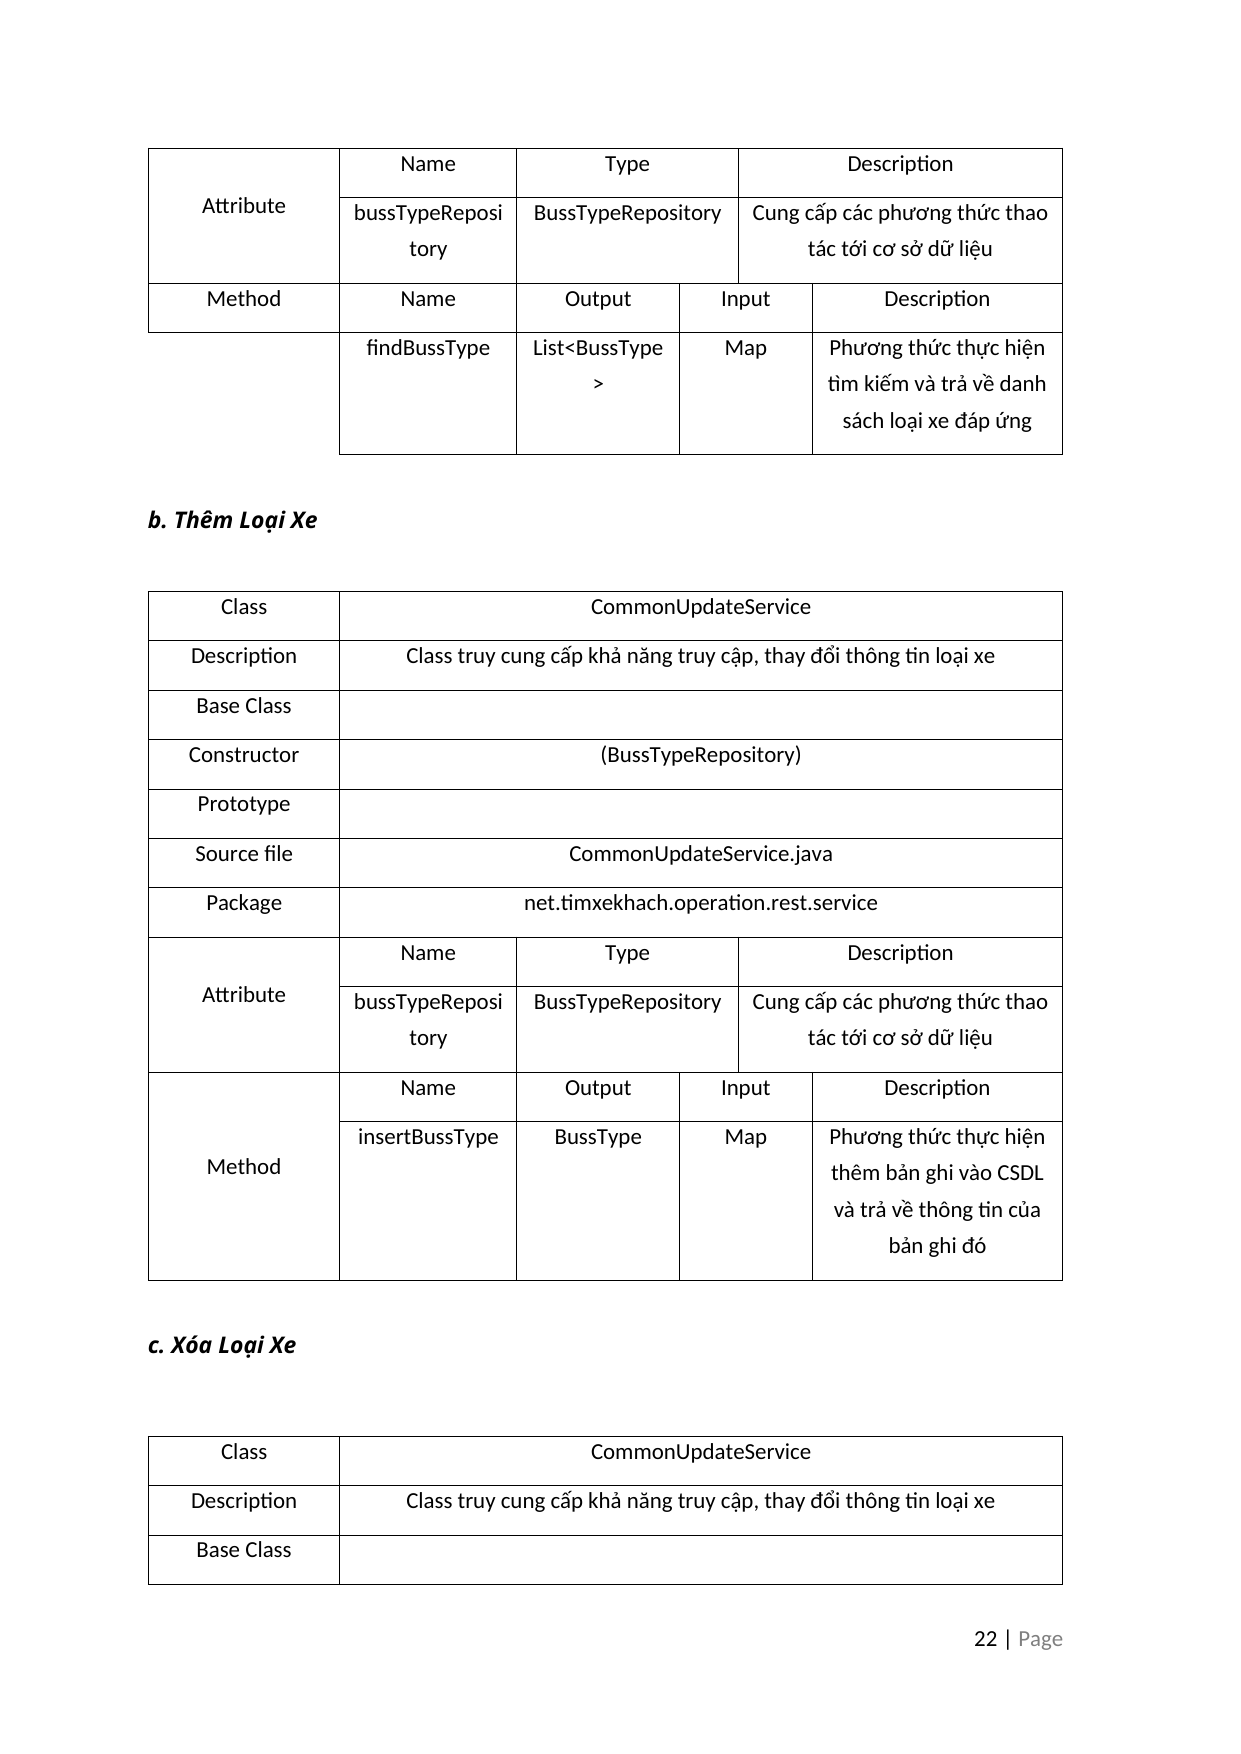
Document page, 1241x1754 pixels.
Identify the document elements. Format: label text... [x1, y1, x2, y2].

subtitle b. Thêm Loại Xe [148, 504, 1063, 535]
table_cell CommonUpdateService.java [340, 839, 1062, 887]
table_cell net.timxekhach.operation.rest.service [340, 888, 1062, 937]
table_cell Type [517, 938, 738, 986]
table_cell Class truy cung cấp khả năng truy cập, thay đổi thông tin loại xe [340, 1486, 1062, 1534]
table_cell Base Class [149, 691, 339, 739]
table_cell Phương thức thực hiện tìm kiếm và trả về danh sách loại xe đáp ứng [813, 333, 1062, 454]
table_cell Attribute [149, 938, 339, 1072]
table_cell Map [680, 333, 812, 454]
table_cell bussTypeRepository [340, 198, 516, 283]
table_cell BussTypeRepository [517, 987, 738, 1072]
table_cell BussTypeRepository [517, 198, 738, 283]
table_cell Description [149, 641, 339, 690]
table_header Class [149, 592, 339, 640]
table_cell Name [340, 938, 516, 986]
table_cell Method [149, 284, 339, 332]
table_cell Name [340, 284, 516, 332]
table_header CommonUpdateService [340, 1437, 1062, 1485]
table_cell Input [680, 284, 812, 332]
table_cell Base Class [149, 1536, 339, 1584]
table_cell findBussType [340, 333, 516, 454]
table_cell Description [813, 1073, 1062, 1121]
subtitle c. Xóa Loại Xe [148, 1329, 1063, 1361]
table_cell Package [149, 888, 339, 937]
table_cell [340, 1536, 1062, 1584]
table_cell Prototype [149, 790, 339, 838]
table_cell [340, 691, 1062, 739]
table_cell Class truy cung cấp khả năng truy cập, thay đổi thông tin loại xe [340, 641, 1062, 690]
table_cell Output [517, 1073, 679, 1121]
table_cell Description [149, 1486, 339, 1534]
table_cell Source file [149, 839, 339, 887]
table_cell Method [149, 1073, 339, 1279]
table_cell (BussTypeRepository) [340, 740, 1062, 788]
table_cell Description [739, 149, 1062, 197]
table_cell Description [739, 938, 1062, 986]
table_cell insertBussType [340, 1122, 516, 1279]
table_cell List<BussType> [517, 333, 679, 454]
table_cell Cung cấp các phương thức thao tác tới cơ sở dữ liệu [739, 987, 1062, 1072]
table_cell Map [680, 1122, 812, 1279]
table_header Class [149, 1437, 339, 1485]
table_cell Description [813, 284, 1062, 332]
table_cell Cung cấp các phương thức thao tác tới cơ sở dữ liệu [739, 198, 1062, 283]
table_cell [340, 790, 1062, 838]
table_cell Name [340, 1073, 516, 1121]
table_cell Name [340, 149, 516, 197]
table_cell Input [680, 1073, 812, 1121]
table_cell Phương thức thực hiện thêm bản ghi vào CSDL và trả về thông tin của bản ghi đó [813, 1122, 1062, 1279]
table_cell Output [517, 284, 679, 332]
table_cell bussTypeRepository [340, 987, 516, 1072]
table_cell BussType [517, 1122, 679, 1279]
table_cell Attribute [149, 149, 339, 283]
table_header CommonUpdateService [340, 592, 1062, 640]
table_cell Constructor [149, 740, 339, 788]
table_cell Type [517, 149, 738, 197]
